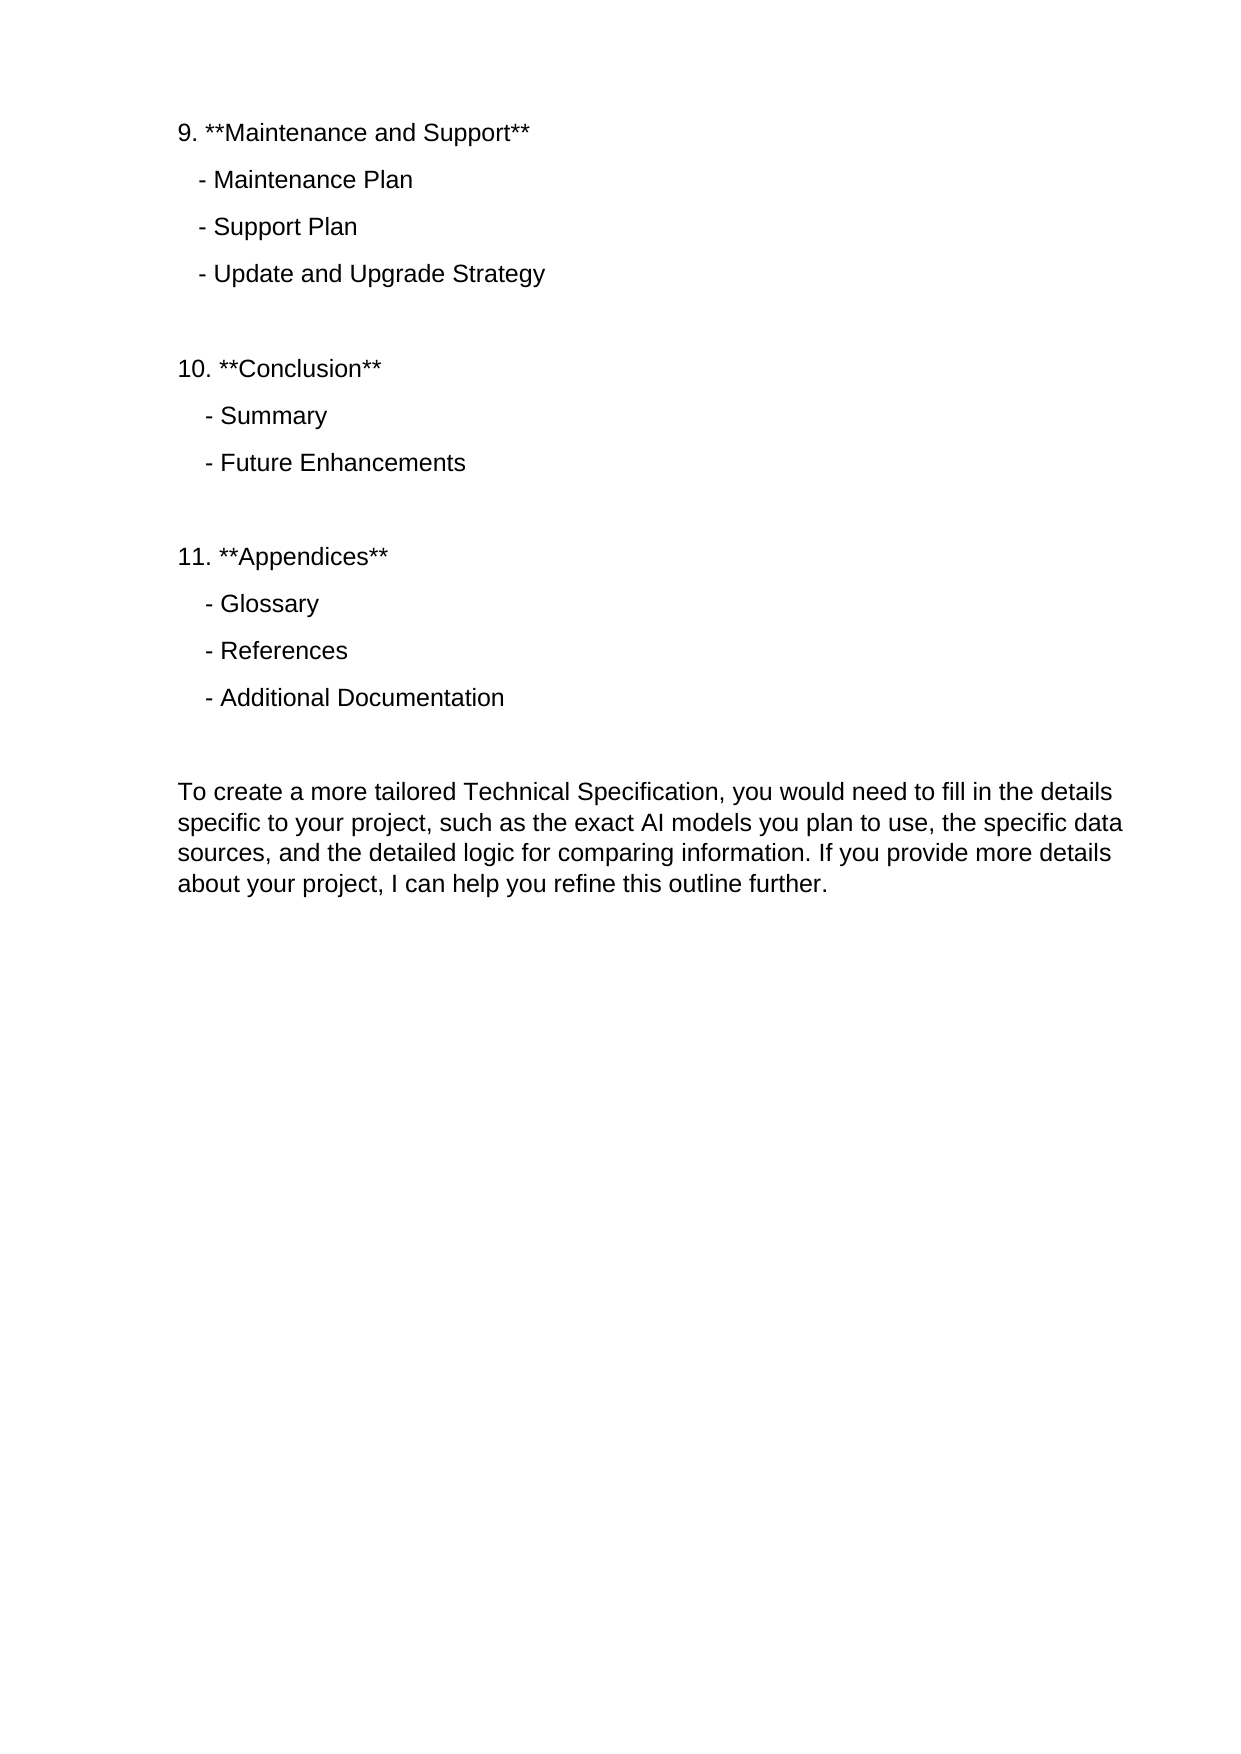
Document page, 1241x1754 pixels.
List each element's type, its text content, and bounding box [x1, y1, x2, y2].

text - Glossary [177, 589, 1152, 618]
text - Support Plan [177, 212, 1152, 241]
text - Update and Upgrade Strategy [177, 259, 1152, 288]
text - Additional Documentation [177, 683, 1152, 712]
text - Future Enhancements [177, 448, 1152, 476]
text 9. **Maintenance and Support** [177, 118, 1152, 147]
text To create a more tailored Technical Specification, you would need to fill in the details specific to your project, such as the exact AI models you plan to use, the specific data sources, and the detailed logic for comparing information. If you provide more details about your project, I can help you refine this outline further. [177, 777, 1152, 897]
text - Maintenance Plan [177, 165, 1152, 194]
text - Summary [177, 401, 1152, 429]
text - References [177, 636, 1152, 665]
text 11. **Appendices** [177, 542, 1152, 571]
text 10. **Conclusion** [177, 353, 1152, 382]
